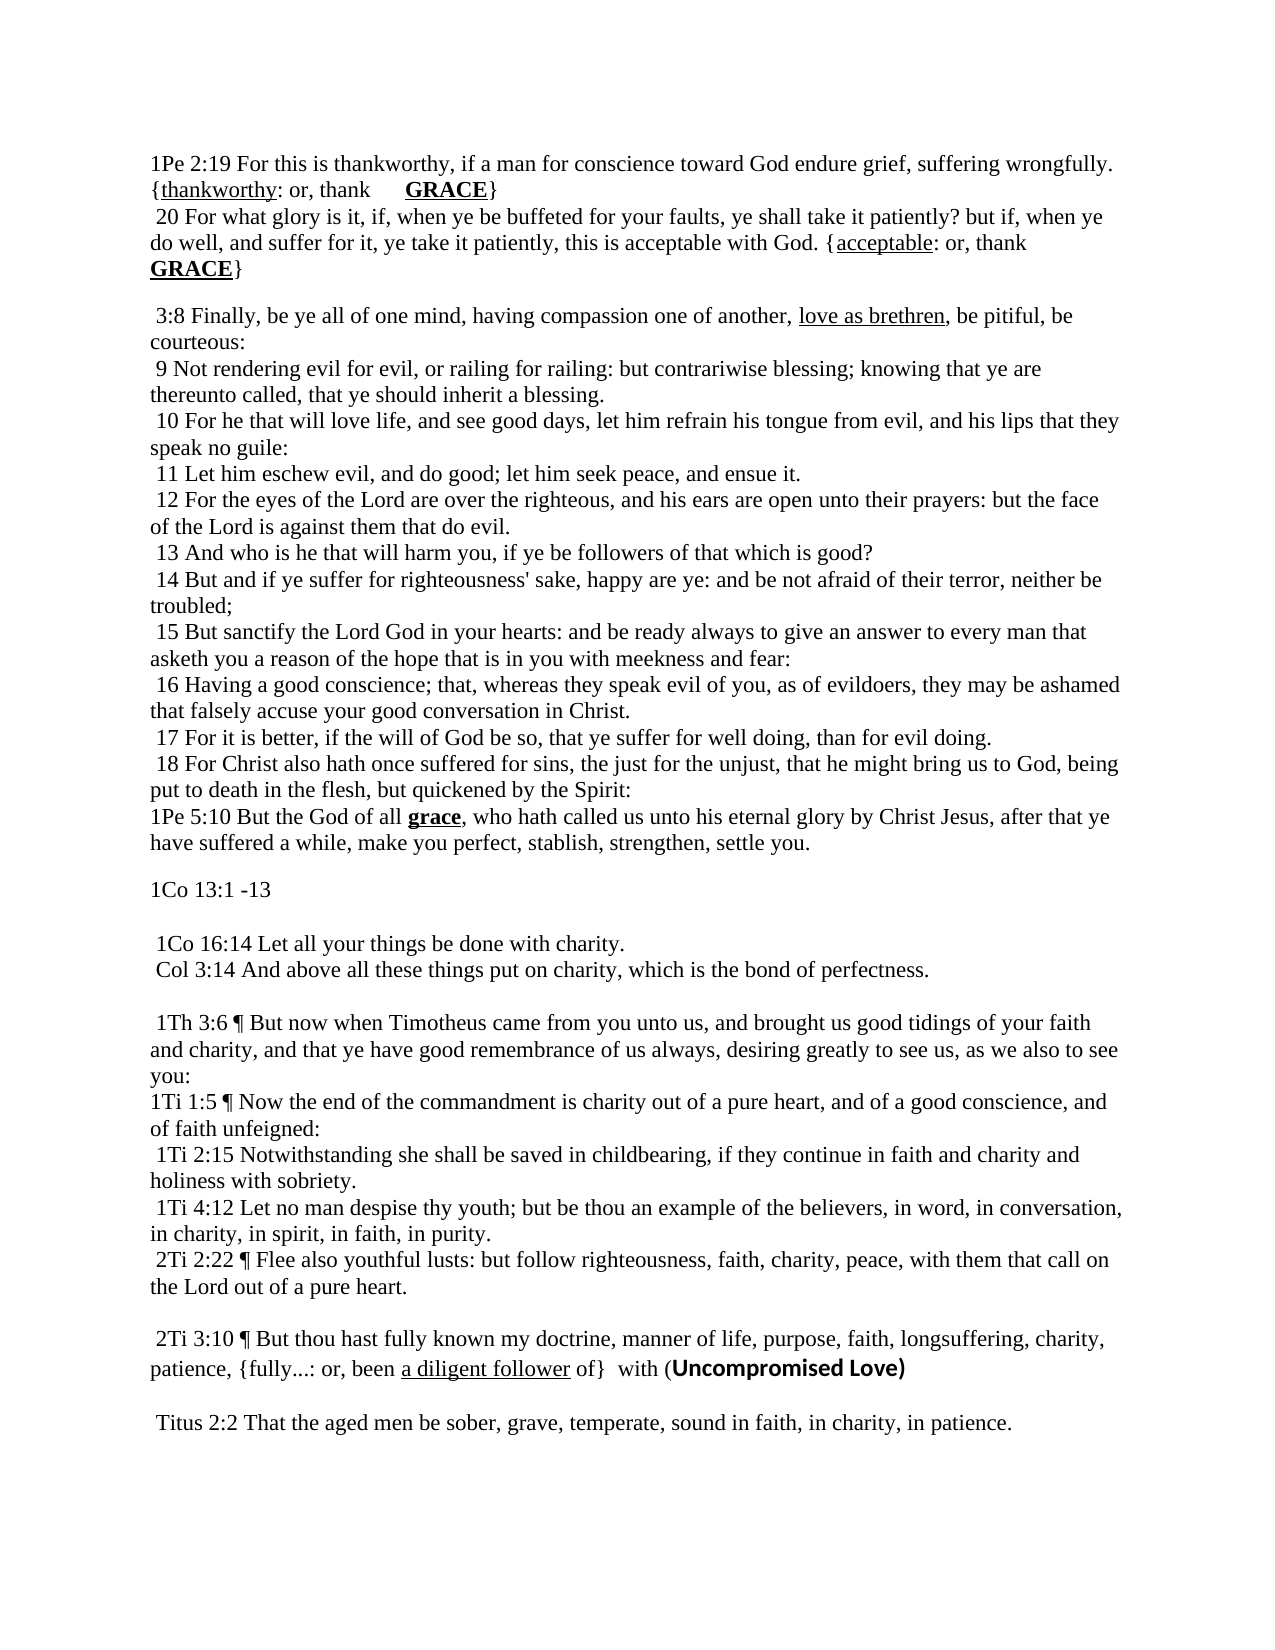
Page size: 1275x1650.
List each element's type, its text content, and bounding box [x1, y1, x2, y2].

text 1Ti 1:5 ¶ Now the end of the commandment is charity out of a pure heart, and of a good conscience, and of faith unfeigned: [150, 1088, 1125, 1141]
text 1Th 3:6 ¶ But now when Timotheus came from you unto us, and brought us good tidings of your faith and charity, and that ye have good remembrance of us always, desiring greatly to see us, as we also to see you: [150, 1009, 1125, 1088]
text 20 For what glory is it, if, when ye be buffeted for your faults, ye shall take it patiently? but if, when ye do well, and suffer for it, ye take it patiently, this is acceptable with God. {acceptable: or, thank GRACE} [150, 203, 1125, 282]
text 16 Having a good conscience; that, whereas they speak evil of you, as of evildoers, they may be ashamed that falsely accuse your good conversation in Christ. [150, 671, 1125, 724]
text 1Co 13:1 -13 [150, 876, 1125, 902]
text Titus 2:2 That the aged men be sober, grave, temperate, sound in faith, in charity, in patience. [150, 1409, 1125, 1435]
text 10 For he that will love life, and see good days, let him refrain his tongue from evil, and his lips that they speak no guile: [150, 407, 1125, 460]
text 1Co 16:14 Let all your things be done with charity. [150, 930, 1125, 957]
text Col 3:14 And above all these things put on charity, which is the bond of perfectness. [150, 957, 1125, 983]
text 2Ti 2:22 ¶ Flee also youthful lusts: but follow righteousness, faith, charity, peace, with them that call on the Lord out of a pure heart. [150, 1246, 1125, 1299]
text 2Ti 3:10 ¶ But thou hast fully known my doctrine, manner of life, purpose, faith, longsuffering, charity, patience, {fully...: or, been a diligent follower of} with (Uncompromised Love) [150, 1326, 1125, 1382]
text 12 For the eyes of the Lord are over the righteous, and his ears are open unto their prayers: but the face of the Lord is against them that do evil. [150, 487, 1125, 539]
text 13 And who is he that will harm you, if ye be followers of that which is good? [150, 539, 1125, 566]
text 11 Let him eschew evil, and do good; let him seek peace, and ensue it. [150, 460, 1125, 487]
text 1Ti 4:12 Let no man despise thy youth; but be thou an example of the believers, in word, in conversation, in charity, in spirit, in faith, in purity. [150, 1194, 1125, 1246]
text 9 Not rendering evil for evil, or railing for railing: but contrariwise blessing; knowing that ye are thereunto called, that ye should inherit a blessing. [150, 355, 1125, 407]
text 1Pe 2:19 For this is thankworthy, if a man for conscience toward God endure grief, suffering wrongfully. {thankworthy: or, thank GRACE} [150, 150, 1125, 203]
text 15 But sanctify the Lord God in your hearts: and be ready always to give an answer to every man that asketh you a reason of the hope that is in you with meekness and fear: [150, 618, 1125, 671]
text 1Pe 5:10 But the God of all grace, who hath called us unto his eternal glory by Christ Jesus, after that ye have suffered a while, make you perfect, stablish, strengthen, settle you. [150, 803, 1125, 856]
text 14 But and if ye suffer for righteousness' sake, happy are ye: and be not afraid of their terror, neither be troubled; [150, 566, 1125, 618]
text 18 For Christ also hath once suffered for sins, the just for the unjust, that he might bring us to God, being put to death in the flesh, but quickened by the Spirit: [150, 750, 1125, 803]
text 1Ti 2:15 Notwithstanding she shall be saved in childbearing, if they continue in faith and charity and holiness with sobriety. [150, 1141, 1125, 1194]
text 17 For it is better, if the will of God be so, that ye suffer for well doing, than for evil doing. [150, 724, 1125, 750]
text 3:8 Finally, be ye all of one mind, having compassion one of another, love as brethren, be pitiful, be courteous: [150, 302, 1125, 355]
